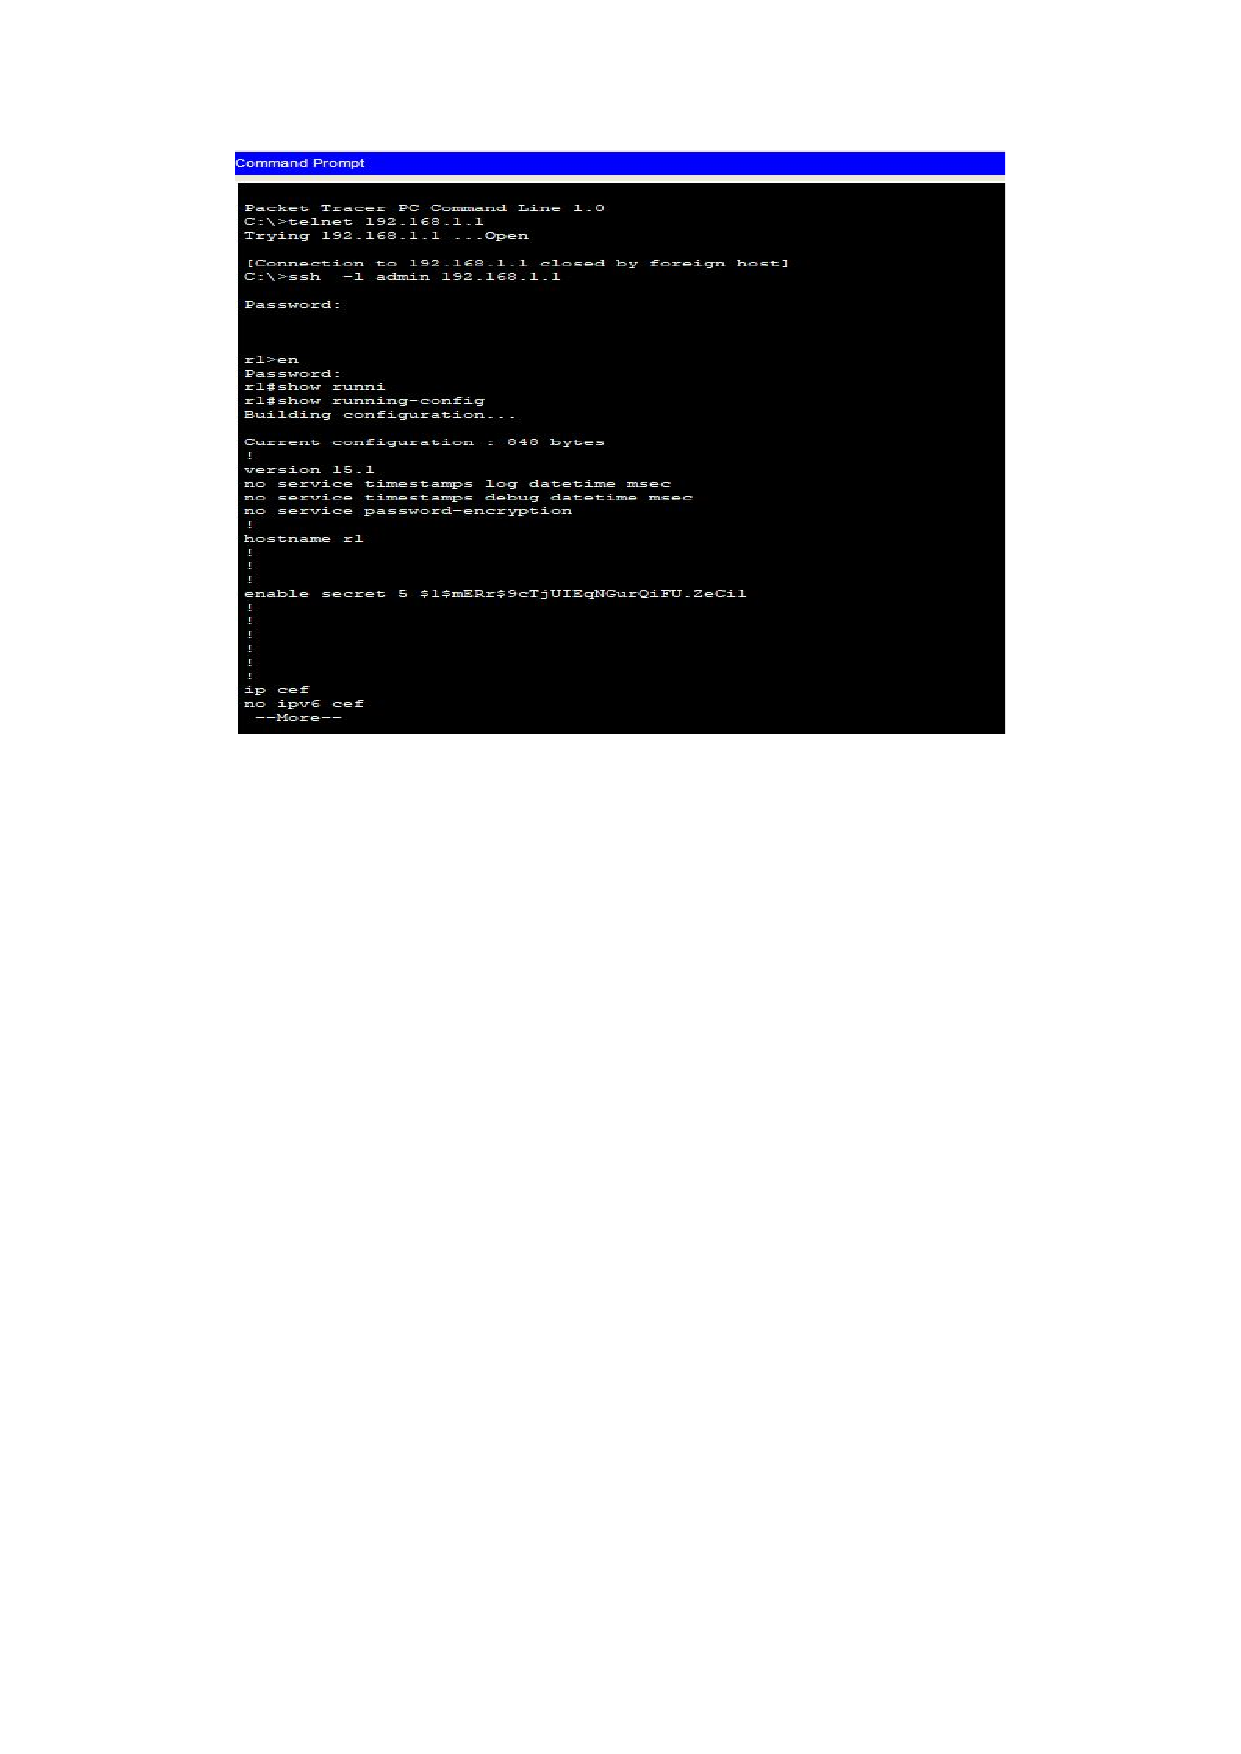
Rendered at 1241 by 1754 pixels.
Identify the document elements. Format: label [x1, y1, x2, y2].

picture [235, 150, 1006, 734]
